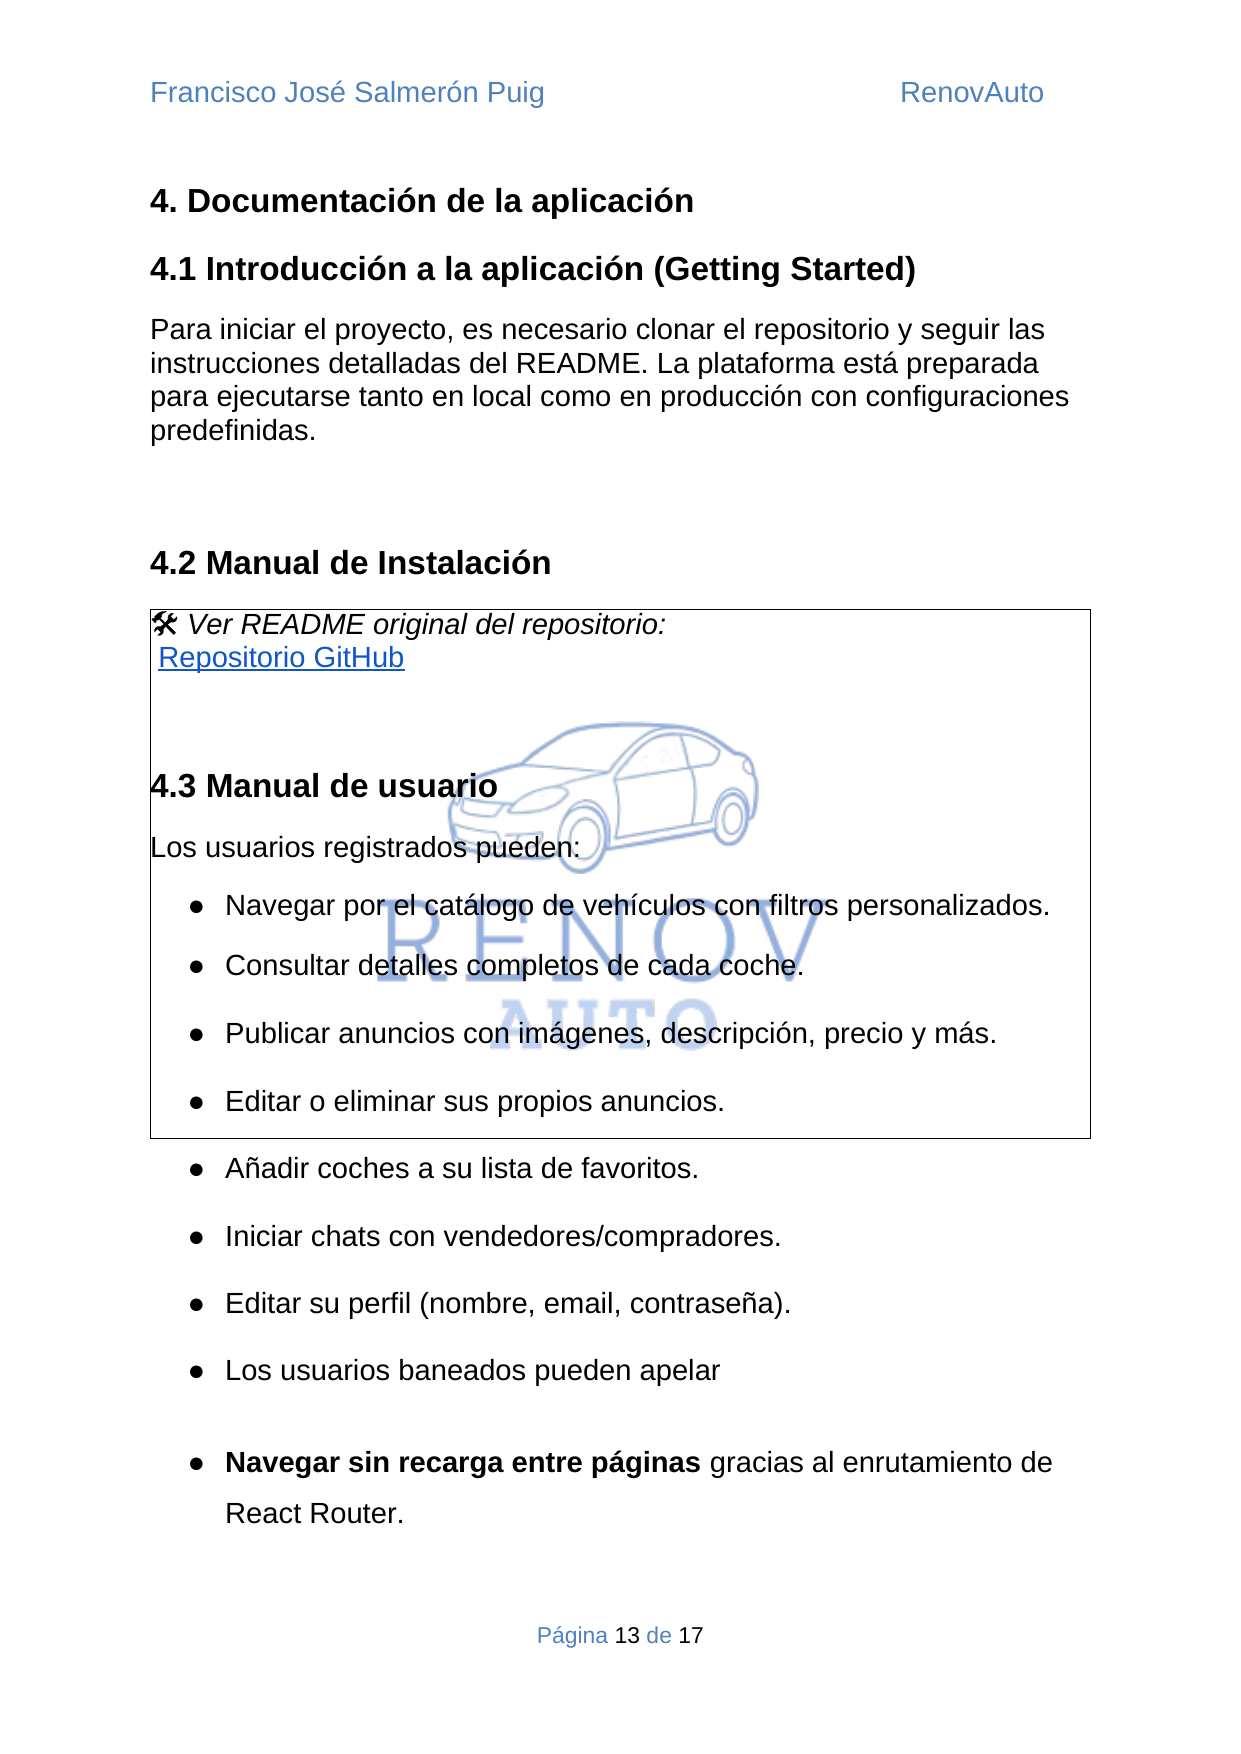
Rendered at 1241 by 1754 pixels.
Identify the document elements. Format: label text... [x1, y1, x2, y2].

subtitle 4.3 Manual de usuario [150, 766, 1090, 805]
subtitle 4. Documentación de la aplicación [150, 181, 1090, 220]
text Los usuarios registrados pueden: [150, 830, 1090, 863]
list Consultar detalles completos de cada coche. [187, 948, 1090, 1012]
list Los usuarios baneados pueden apelar [187, 1353, 1090, 1387]
text Para iniciar el proyecto, es necesario clonar el repositorio y seguir las instrucciones detalladas del README. La plataforma está preparada para ejecutarse tanto en local como en producción con configuraciones predefinidas. [150, 312, 1090, 446]
list Añadir coches a su lista de favoritos. [187, 1151, 1090, 1215]
text 🛠️ Ver README original del repositorio: Repositorio GitHub [150, 607, 1090, 674]
picture [151, 863, 1090, 1138]
list Navegar sin recarga entre páginas gracias al enrutamiento de React Router. [187, 1446, 1090, 1529]
subtitle 4.1 Introducción a la aplicación (Getting Started) [150, 249, 1090, 287]
picture [151, 674, 1090, 766]
list Publicar anuncios con imágenes, descripción, precio y más. [187, 1016, 1090, 1080]
subtitle 4.2 Manual de Instalación [150, 543, 1090, 582]
picture [151, 805, 1090, 830]
list Editar o eliminar sus propios anuncios. [187, 1083, 1090, 1147]
list Iniciar chats con vendedores/compradores. [187, 1219, 1090, 1282]
list Editar su perfil (nombre, email, contraseña). [187, 1286, 1090, 1320]
list Navegar por el catálogo de vehículos con filtros personalizados. [187, 888, 1090, 948]
